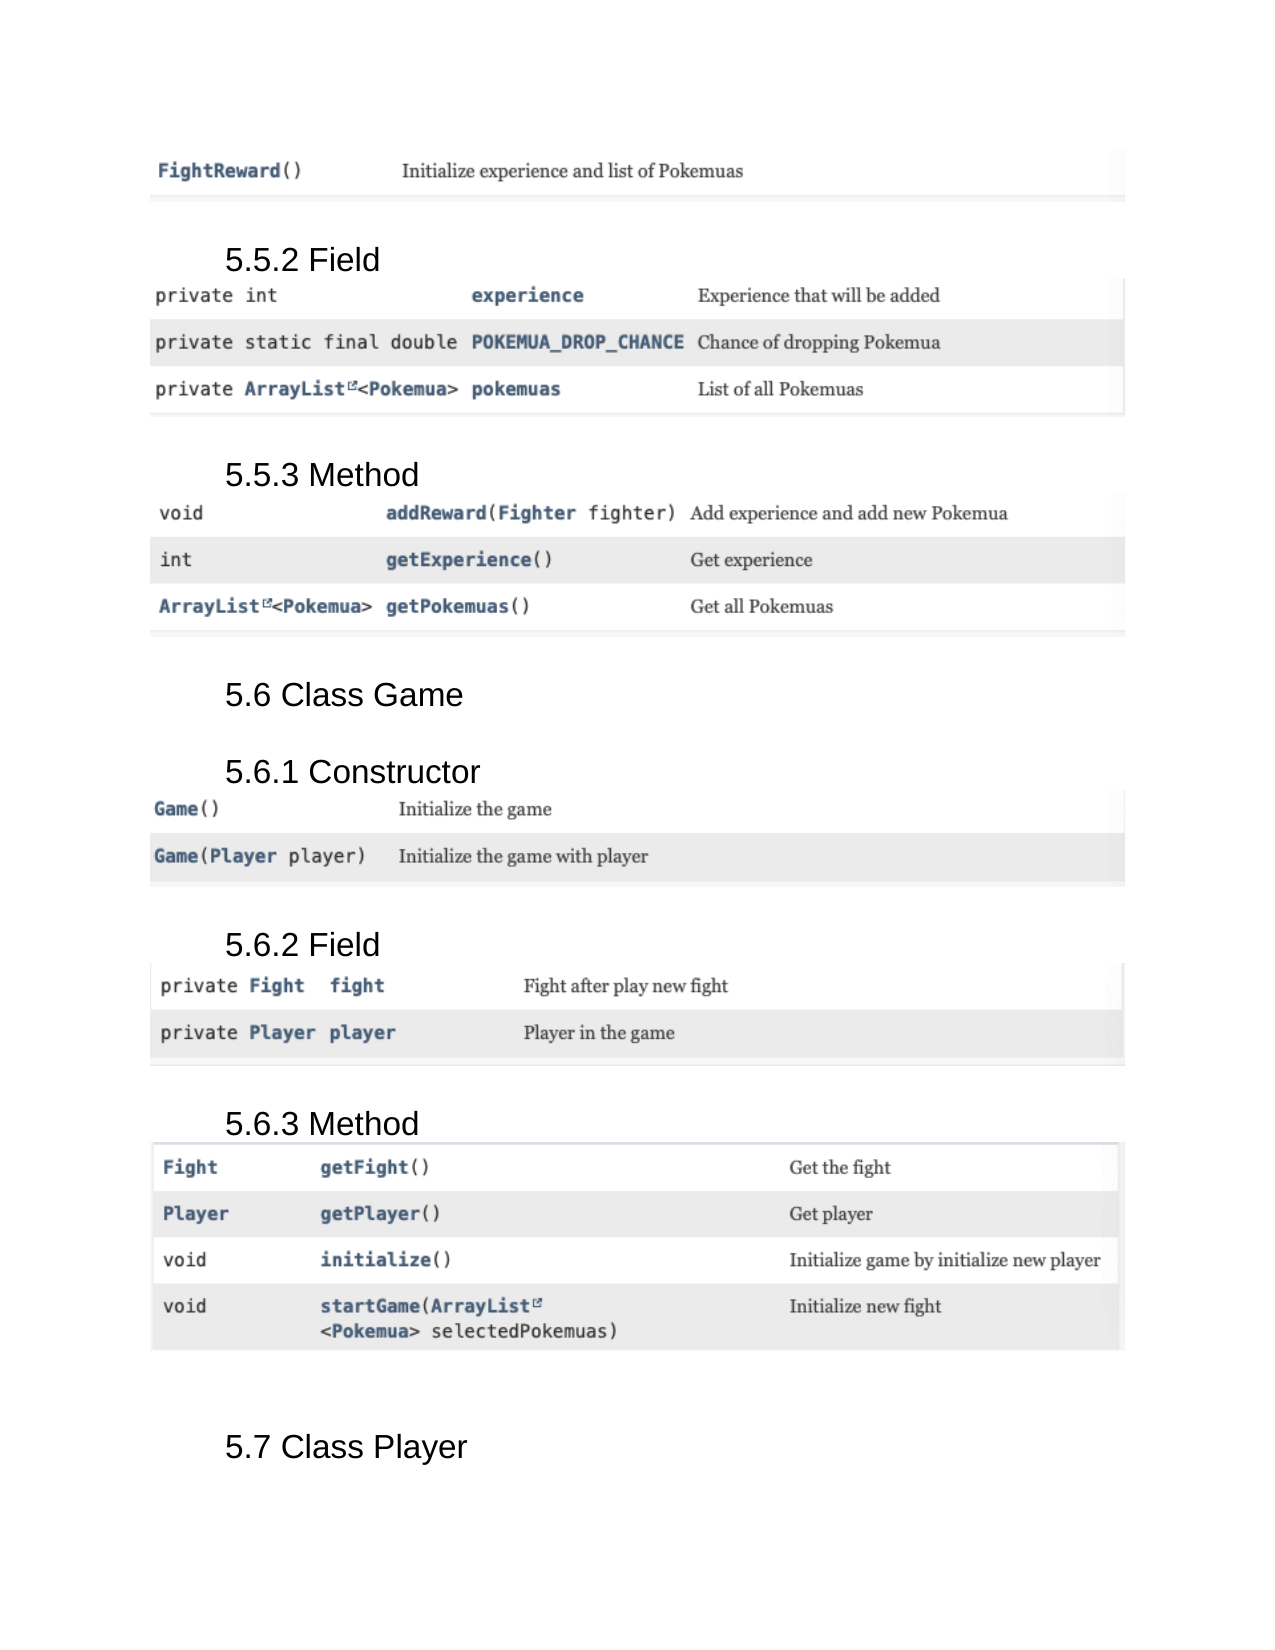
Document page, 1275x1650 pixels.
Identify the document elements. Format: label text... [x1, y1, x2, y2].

text 5.5.3 Method [150, 455, 1125, 493]
picture [150, 1142, 1125, 1351]
text 5.7 Class Player [150, 1427, 1125, 1466]
text 5.6.2 Field [150, 925, 1125, 963]
picture [150, 963, 1125, 1066]
text 5.5.2 Field [150, 240, 1125, 278]
text 5.6 Class Game [150, 676, 1125, 714]
text 5.6.3 Method [150, 1104, 1125, 1142]
picture [150, 790, 1125, 887]
picture [150, 278, 1125, 417]
picture [150, 493, 1125, 637]
picture [150, 150, 1125, 202]
text 5.6.1 Constructor [150, 752, 1125, 790]
